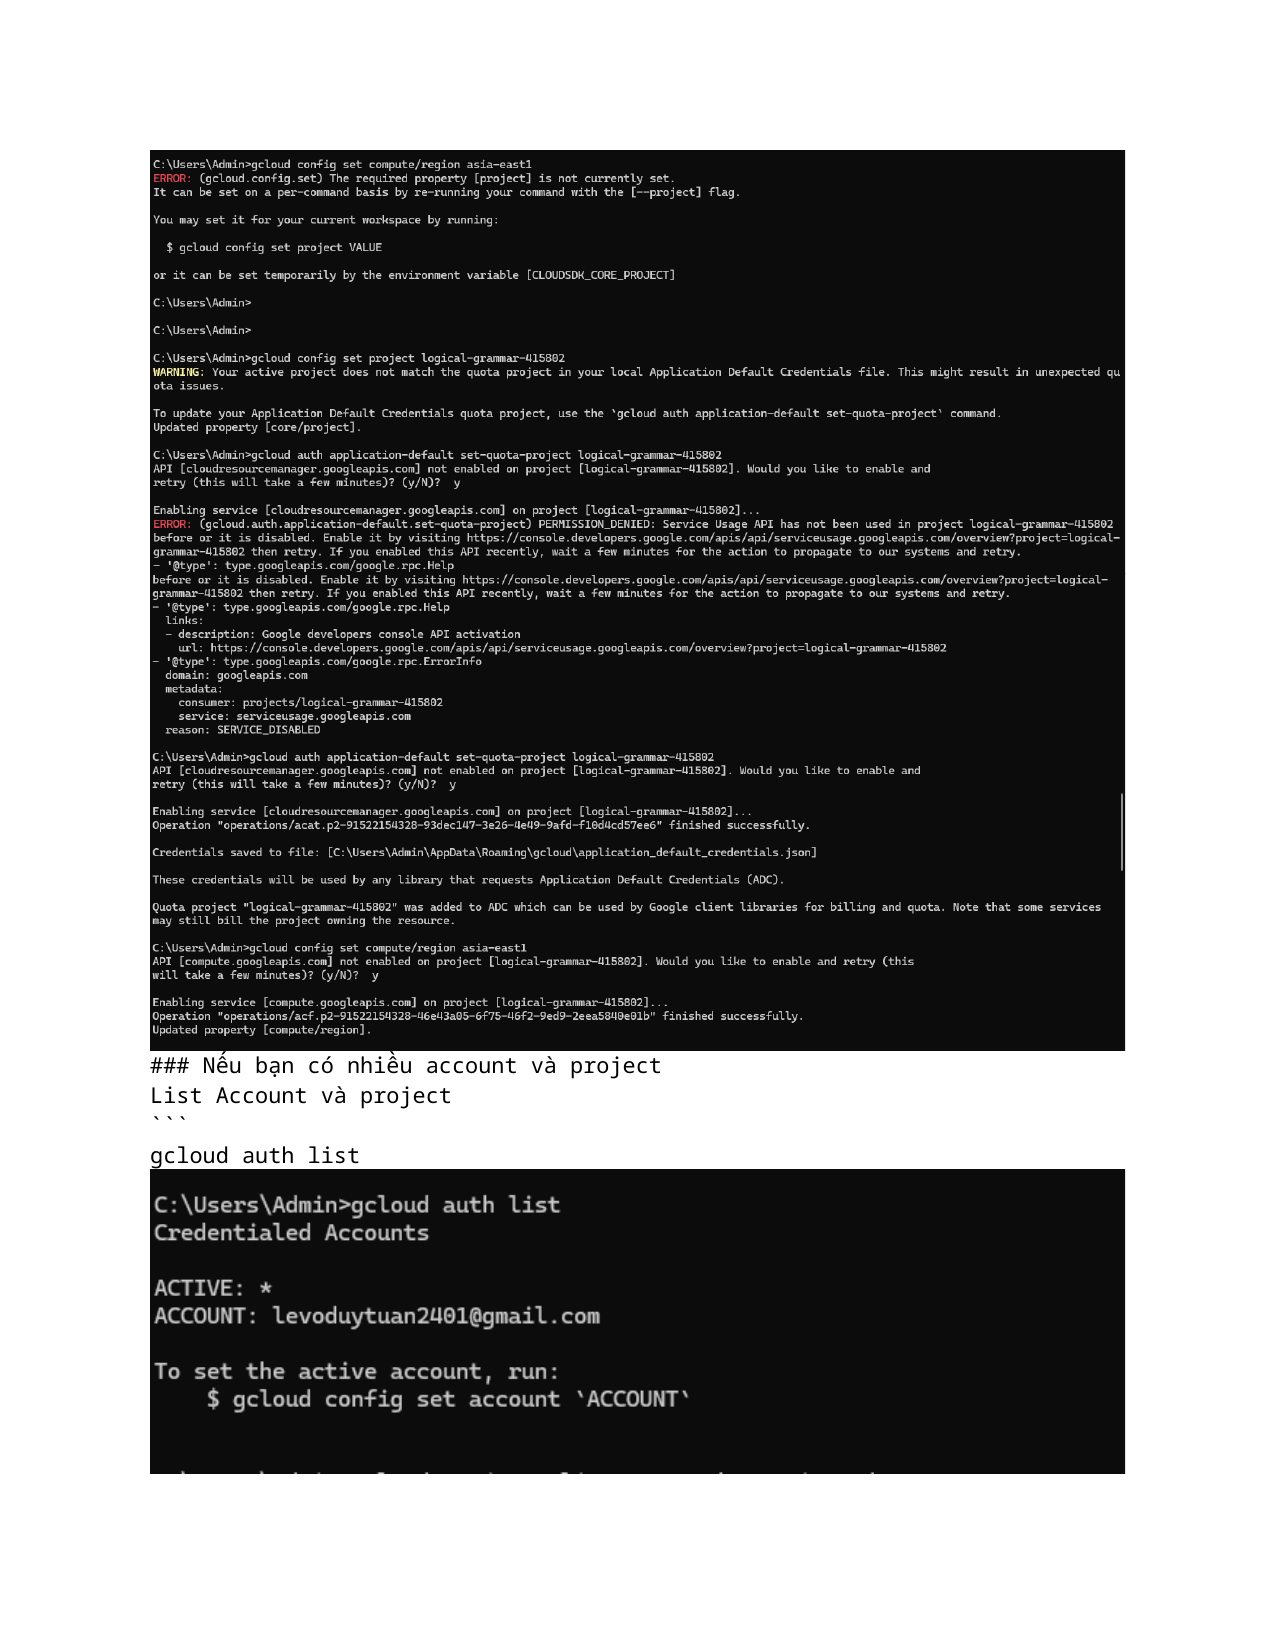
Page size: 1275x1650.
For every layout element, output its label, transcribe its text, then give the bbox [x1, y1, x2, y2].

text ### Nếu bạn có nhiều account và project [150, 1051, 1125, 1080]
picture [150, 1169, 1125, 1474]
text List Account và project [150, 1080, 1125, 1110]
text ``` [150, 1110, 1125, 1140]
text gcloud auth list [150, 1140, 1125, 1169]
picture [150, 150, 1125, 1051]
